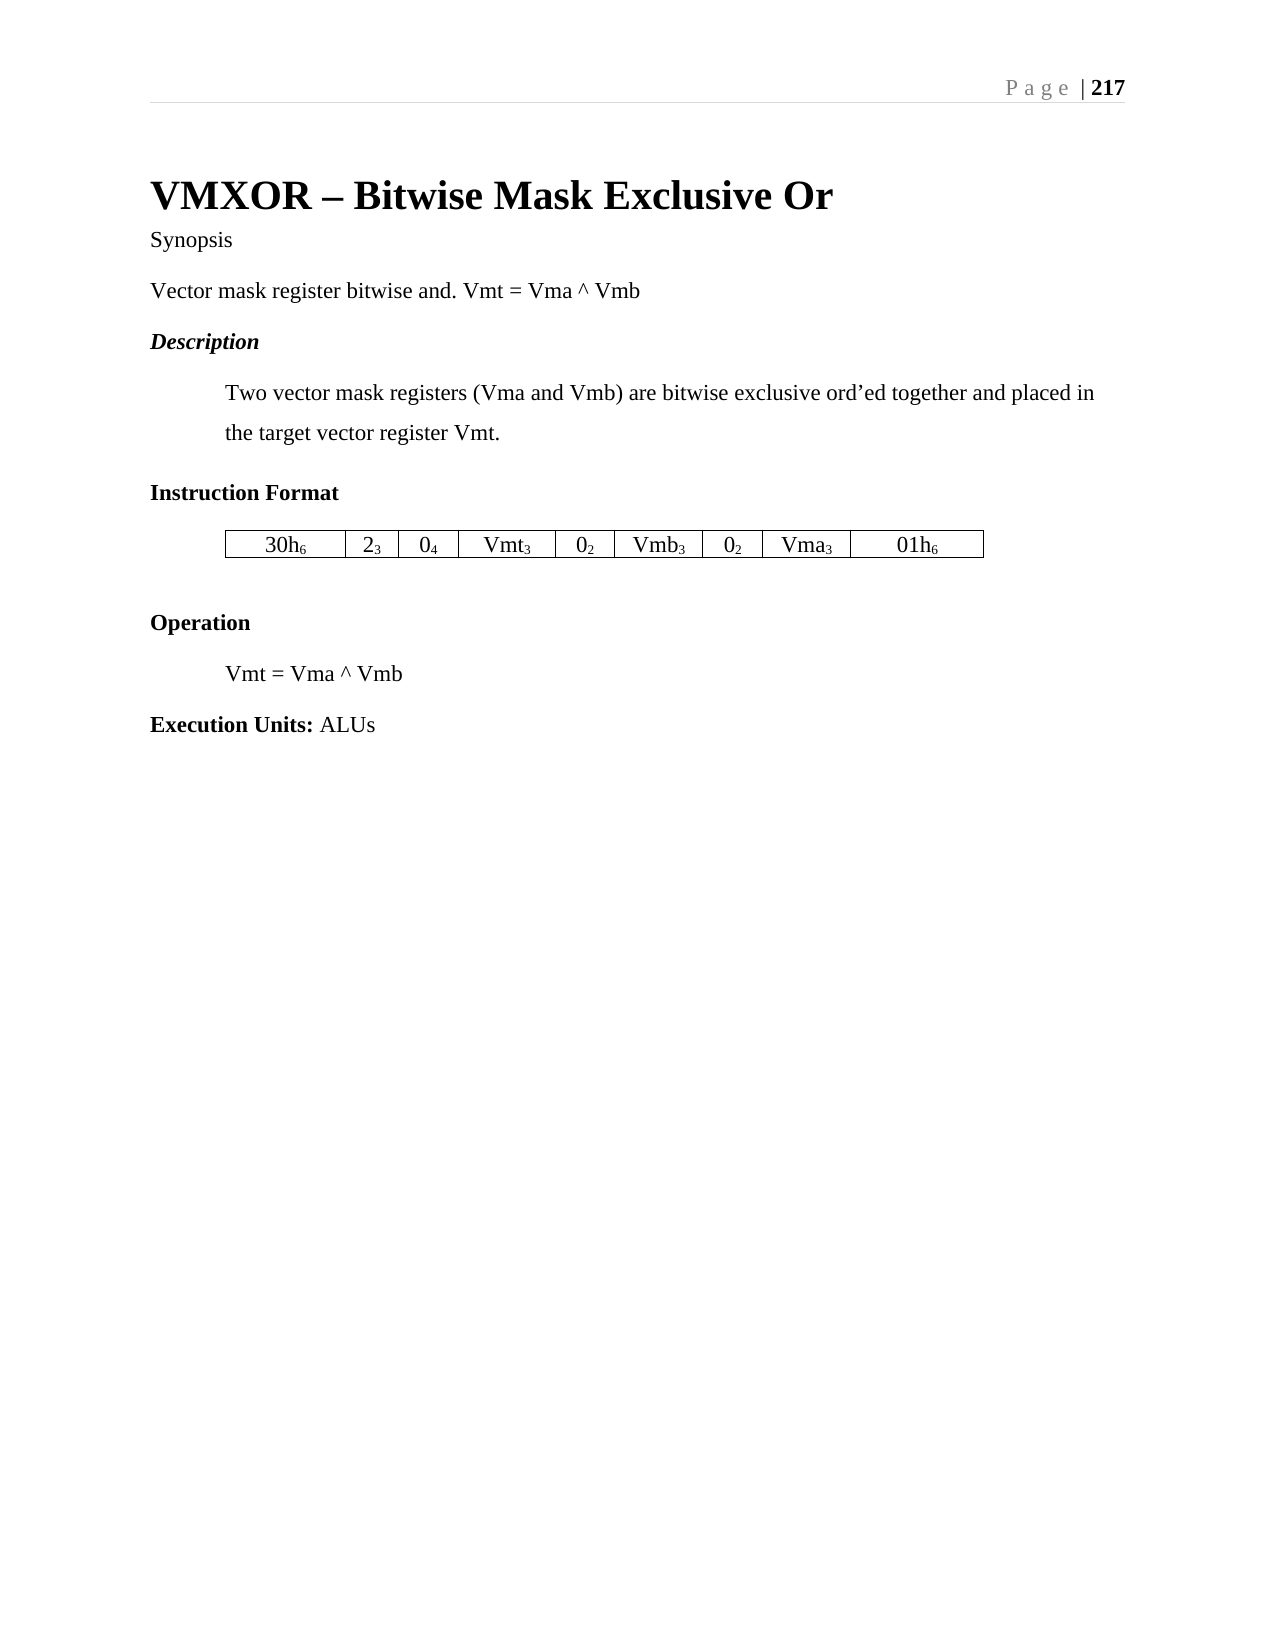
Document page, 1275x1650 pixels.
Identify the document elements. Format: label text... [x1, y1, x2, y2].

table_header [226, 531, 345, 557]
text Two vector mask registers (Vma and Vmb) are bitwise exclusive ord’ed together and placed in the target vector register Vmt. [225, 379, 1125, 445]
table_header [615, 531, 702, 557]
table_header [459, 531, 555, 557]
text Execution Units: ALUs [150, 711, 1125, 738]
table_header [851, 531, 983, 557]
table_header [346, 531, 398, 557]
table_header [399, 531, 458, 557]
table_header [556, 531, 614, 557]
text Instruction Format [150, 479, 1125, 505]
text Operation [150, 609, 1125, 636]
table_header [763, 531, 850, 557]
text Synopsis [150, 226, 1125, 252]
subtitle VMXOR – Bitwise Mask Exclusive Or [150, 171, 1125, 219]
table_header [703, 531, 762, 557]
text Vmt = Vma ^ Vmb [150, 660, 1125, 687]
text Description [150, 328, 1125, 354]
text Vector mask register bitwise and. Vmt = Vma ^ Vmb [150, 277, 1125, 303]
